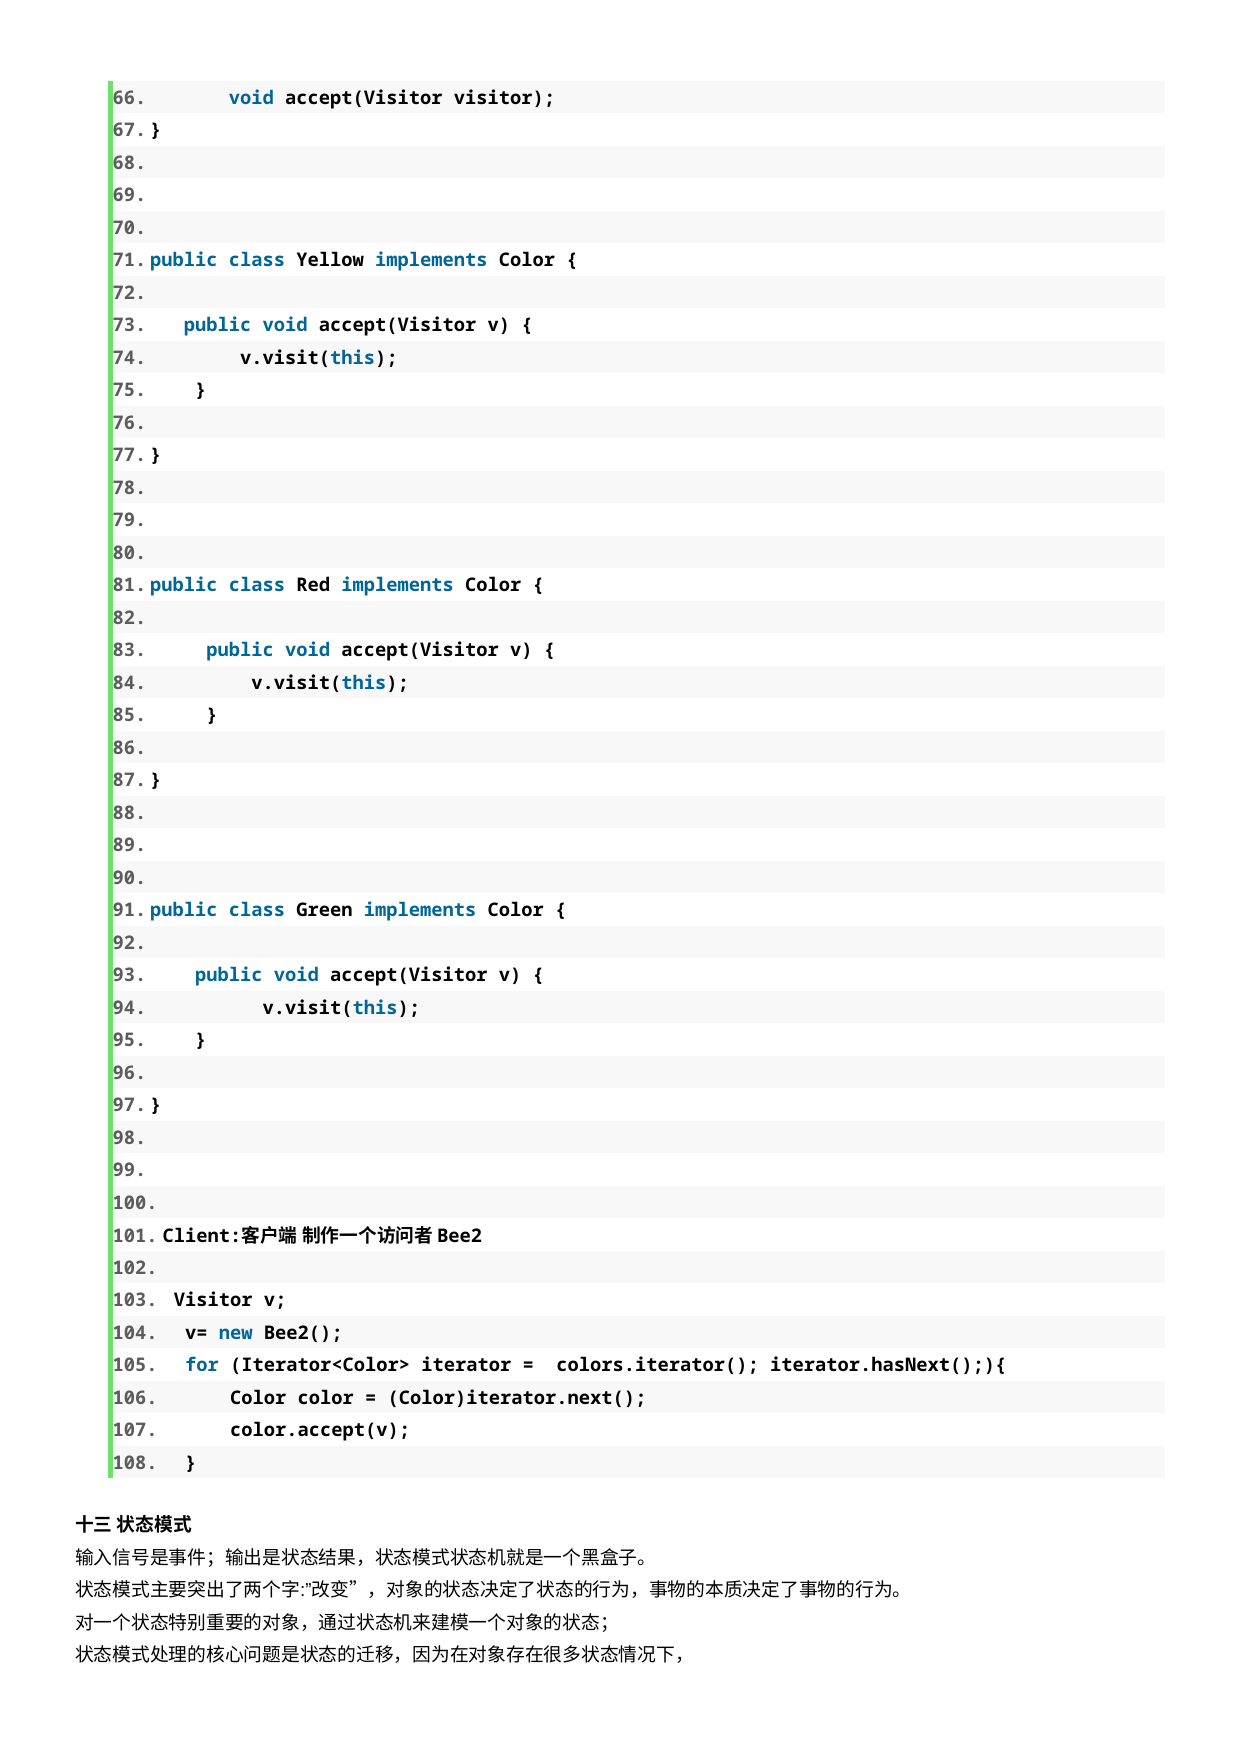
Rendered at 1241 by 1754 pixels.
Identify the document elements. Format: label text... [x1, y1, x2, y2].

list } [113, 113, 1165, 146]
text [75, 1540, 1165, 1670]
list void accept(Visitor visitor); [113, 81, 1165, 113]
list } [113, 373, 1165, 406]
list } [113, 1446, 1165, 1478]
list v.visit(this); [113, 341, 1165, 373]
list v= new Bee2(); [113, 1316, 1165, 1348]
list } [113, 763, 1165, 796]
list v.visit(this); [113, 666, 1165, 698]
list public void accept(Visitor v) { [113, 633, 1165, 666]
list v.visit(this); [113, 991, 1165, 1023]
list Color color = (Color)iterator.next(); [113, 1381, 1165, 1413]
list for (Iterator<Color> iterator = colors.iterator(); iterator.hasNext();){ [113, 1348, 1165, 1381]
list } [113, 438, 1165, 471]
text 十三 状态模式 [75, 1507, 1165, 1540]
list public class Yellow implements Color { [113, 243, 1165, 276]
list public class Red implements Color { [113, 568, 1165, 601]
list public void accept(Visitor v) { [113, 958, 1165, 991]
list } [113, 698, 1165, 731]
list public void accept(Visitor v) { [113, 308, 1165, 341]
list Visitor v; [113, 1283, 1165, 1316]
list Client:客户端 制作一个访问者Bee2 [113, 1218, 1165, 1251]
list } [113, 1088, 1165, 1121]
list color.accept(v); [113, 1413, 1165, 1446]
list public class Green implements Color { [113, 893, 1165, 926]
list } [113, 1023, 1165, 1056]
